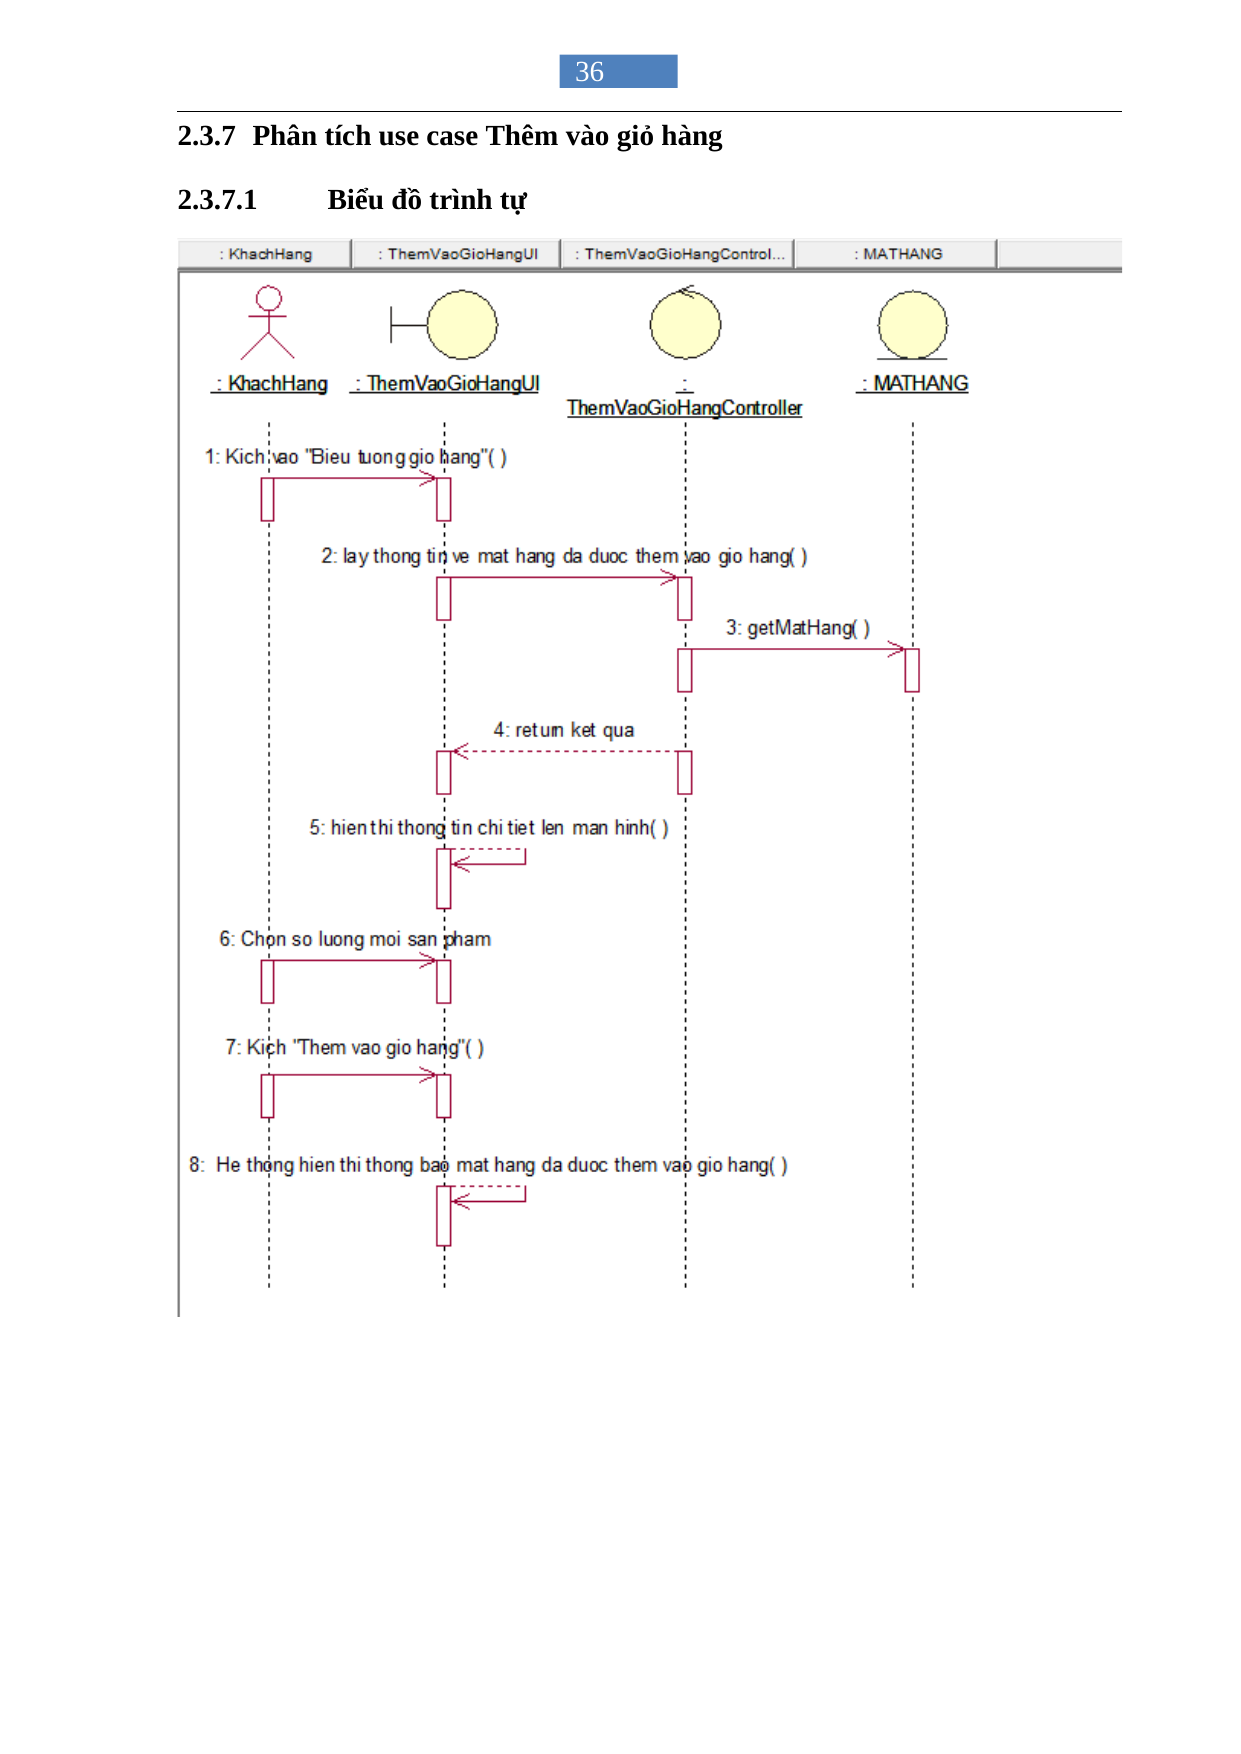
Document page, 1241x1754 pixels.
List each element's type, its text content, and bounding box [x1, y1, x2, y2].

subtitle Phân tích use case Thêm vào giỏ hàng [177, 118, 1122, 152]
picture [177, 238, 1123, 1317]
subtitle Biểu đồ trình tự [177, 182, 1122, 216]
